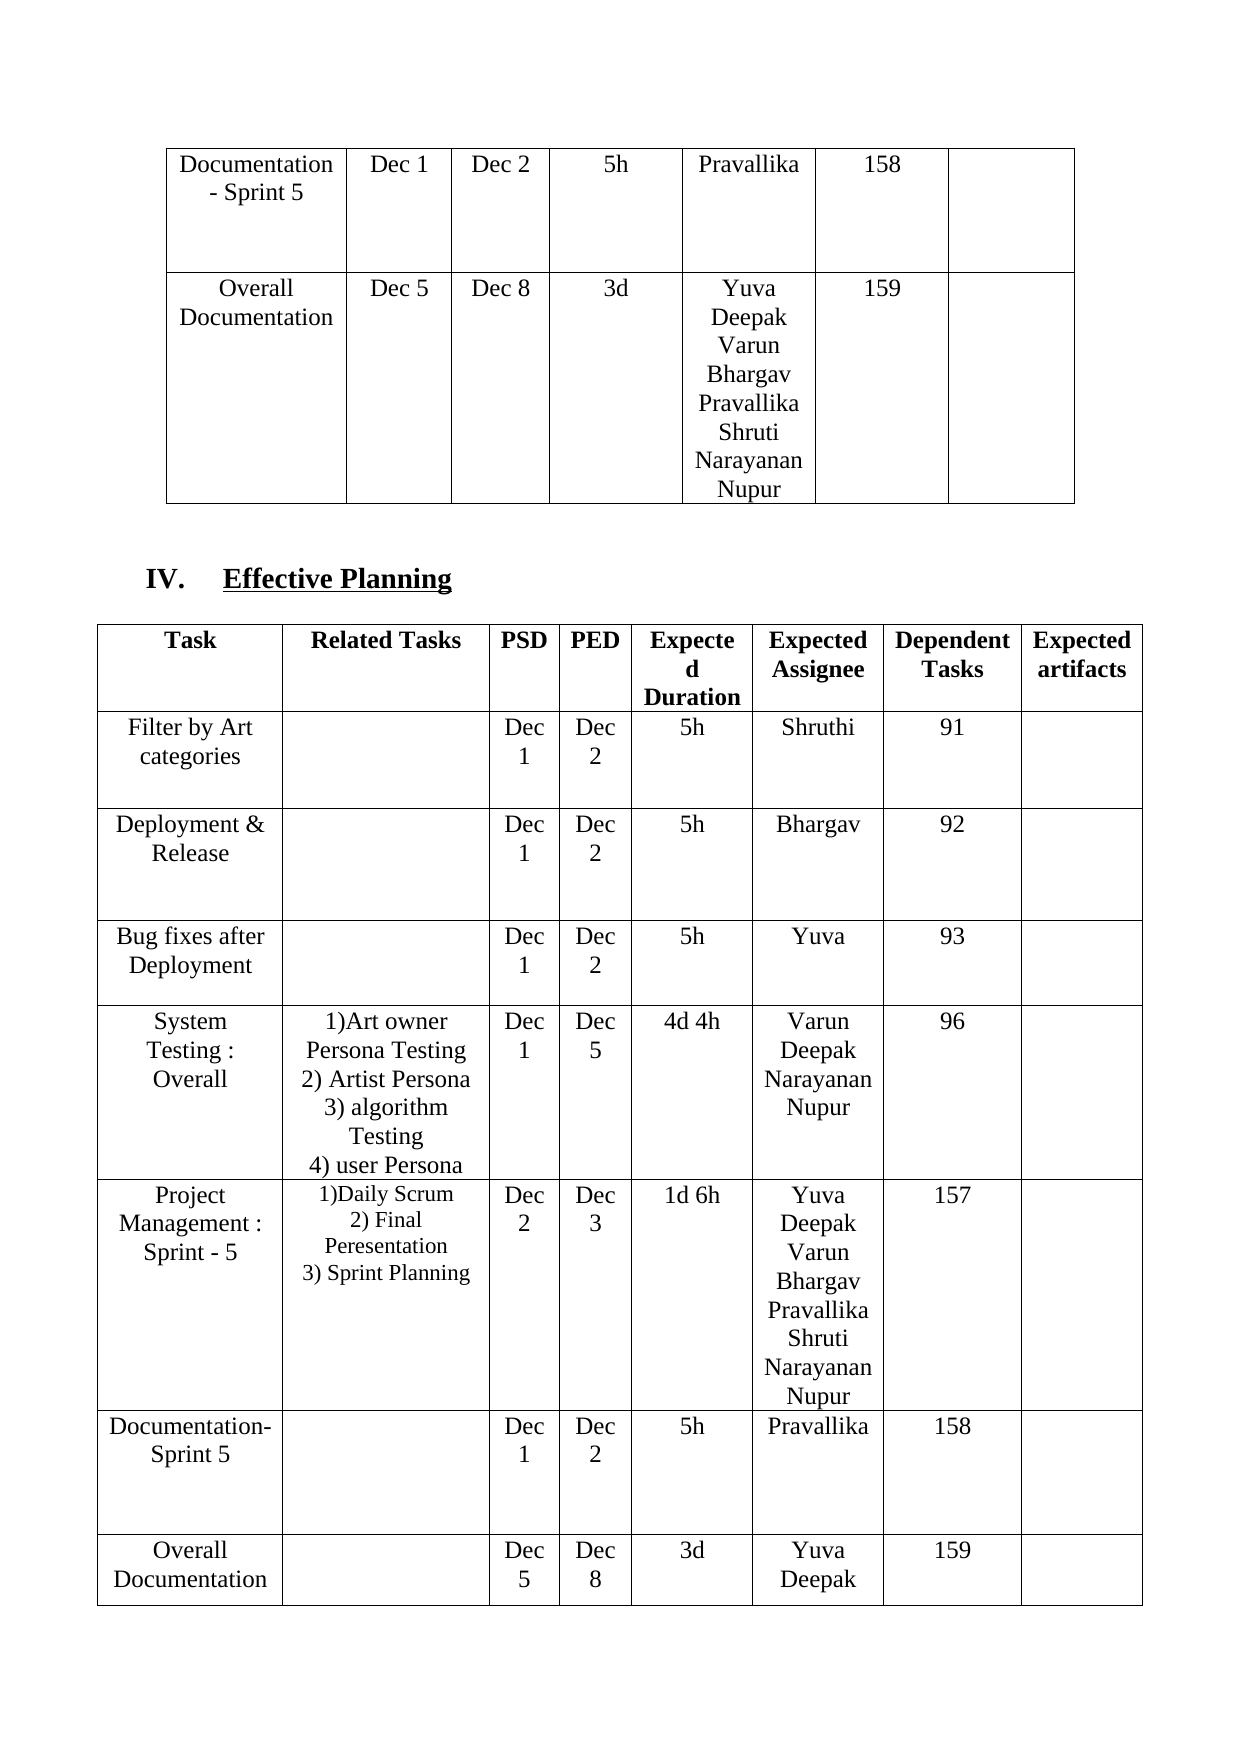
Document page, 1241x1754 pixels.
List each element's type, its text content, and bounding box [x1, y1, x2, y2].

table_cell Dec 2 [560, 809, 631, 920]
table_cell Dec 2 [452, 149, 549, 272]
table_cell [1022, 921, 1142, 1005]
table_cell [283, 921, 489, 1005]
table_cell Dec 1 [490, 1006, 559, 1179]
table_cell 159 [884, 1535, 1021, 1605]
table_cell Varun Deepak Narayanan Nupur [753, 1006, 883, 1179]
table_cell Dec 8 [452, 273, 549, 503]
table_cell 5h [632, 809, 752, 920]
table_cell Dec 1 [490, 1411, 559, 1534]
table_cell Dec 8 [560, 1535, 631, 1605]
table_cell Documentation- Sprint 5 [167, 149, 346, 272]
table_cell 157 [884, 1180, 1021, 1410]
table_header Expected artifacts [1022, 625, 1142, 711]
table_cell [283, 1535, 489, 1605]
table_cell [753, 1535, 883, 1605]
table_cell [949, 273, 1074, 503]
table_header Related Tasks [283, 625, 489, 711]
table_cell Shruthi [753, 712, 883, 808]
table_cell Dec 2 [560, 921, 631, 1005]
table_cell 5h [632, 712, 752, 808]
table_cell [753, 1180, 883, 1410]
table_cell Yuva [753, 921, 883, 1005]
table_cell 4d 4h [632, 1006, 752, 1179]
table_header Expected Duration [632, 625, 752, 711]
table_cell 1d 6h [632, 1180, 752, 1410]
table_header Expected Assignee [753, 625, 883, 711]
table_cell [1022, 1535, 1142, 1605]
table_cell 159 [816, 273, 948, 503]
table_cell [98, 1535, 282, 1605]
table_cell 5h [550, 149, 682, 272]
table_cell Dec 1 [490, 921, 559, 1005]
table_cell [283, 712, 489, 808]
table_cell [1022, 1180, 1142, 1410]
table_cell 1)Art owner Persona Testing 2) Artist Persona 3) algorithm Testing 4) user Persona [283, 1006, 489, 1179]
table_cell Dec 1 [490, 809, 559, 920]
table_header Dependent Tasks [884, 625, 1021, 711]
table_cell Dec 2 [560, 1411, 631, 1534]
table_cell Overall Documentation [167, 273, 346, 503]
table_cell [1022, 1006, 1142, 1179]
table_cell Pravallika [753, 1411, 883, 1534]
table_cell [1022, 809, 1142, 920]
table_cell Dec 5 [490, 1535, 559, 1605]
table_cell Bug fixes after Deployment [98, 921, 282, 1005]
table_cell 3d [632, 1535, 752, 1605]
list Effective Planning [185, 562, 1093, 595]
table_cell Pravallika [683, 149, 815, 272]
table_cell Deployment & Release [98, 809, 282, 920]
table_cell Dec 5 [347, 273, 451, 503]
table_cell [949, 149, 1074, 272]
table_cell 92 [884, 809, 1021, 920]
table_header PSD [490, 625, 559, 711]
table_cell [283, 809, 489, 920]
table_header PED [560, 625, 631, 711]
table_cell 158 [816, 149, 948, 272]
table_cell Dec 2 [490, 1180, 559, 1410]
table_cell [1022, 1411, 1142, 1534]
table_cell 91 [884, 712, 1021, 808]
table_cell Documentation- Sprint 5 [98, 1411, 282, 1534]
table_cell System Testing : Overall [98, 1006, 282, 1179]
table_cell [683, 273, 815, 503]
table_cell 93 [884, 921, 1021, 1005]
table_cell [283, 1411, 489, 1534]
table_cell 3d [550, 273, 682, 503]
table_cell Dec 1 [490, 712, 559, 808]
table_cell 5h [632, 1411, 752, 1534]
table_cell Filter by Art categories [98, 712, 282, 808]
table_cell 1)Daily Scrum 2) Final Peresentation 3) Sprint Planning [283, 1180, 489, 1410]
table_cell Project Management : Sprint - 5 [98, 1180, 282, 1410]
table_cell [1022, 712, 1142, 808]
table_cell Dec 1 [347, 149, 451, 272]
table_header Task [98, 625, 282, 711]
table_cell 96 [884, 1006, 1021, 1179]
table_cell 5h [632, 921, 752, 1005]
table_cell Dec 2 [560, 712, 631, 808]
table_cell Dec 3 [560, 1180, 631, 1410]
table_cell 158 [884, 1411, 1021, 1534]
table_cell Dec 5 [560, 1006, 631, 1179]
table_cell Bhargav [753, 809, 883, 920]
